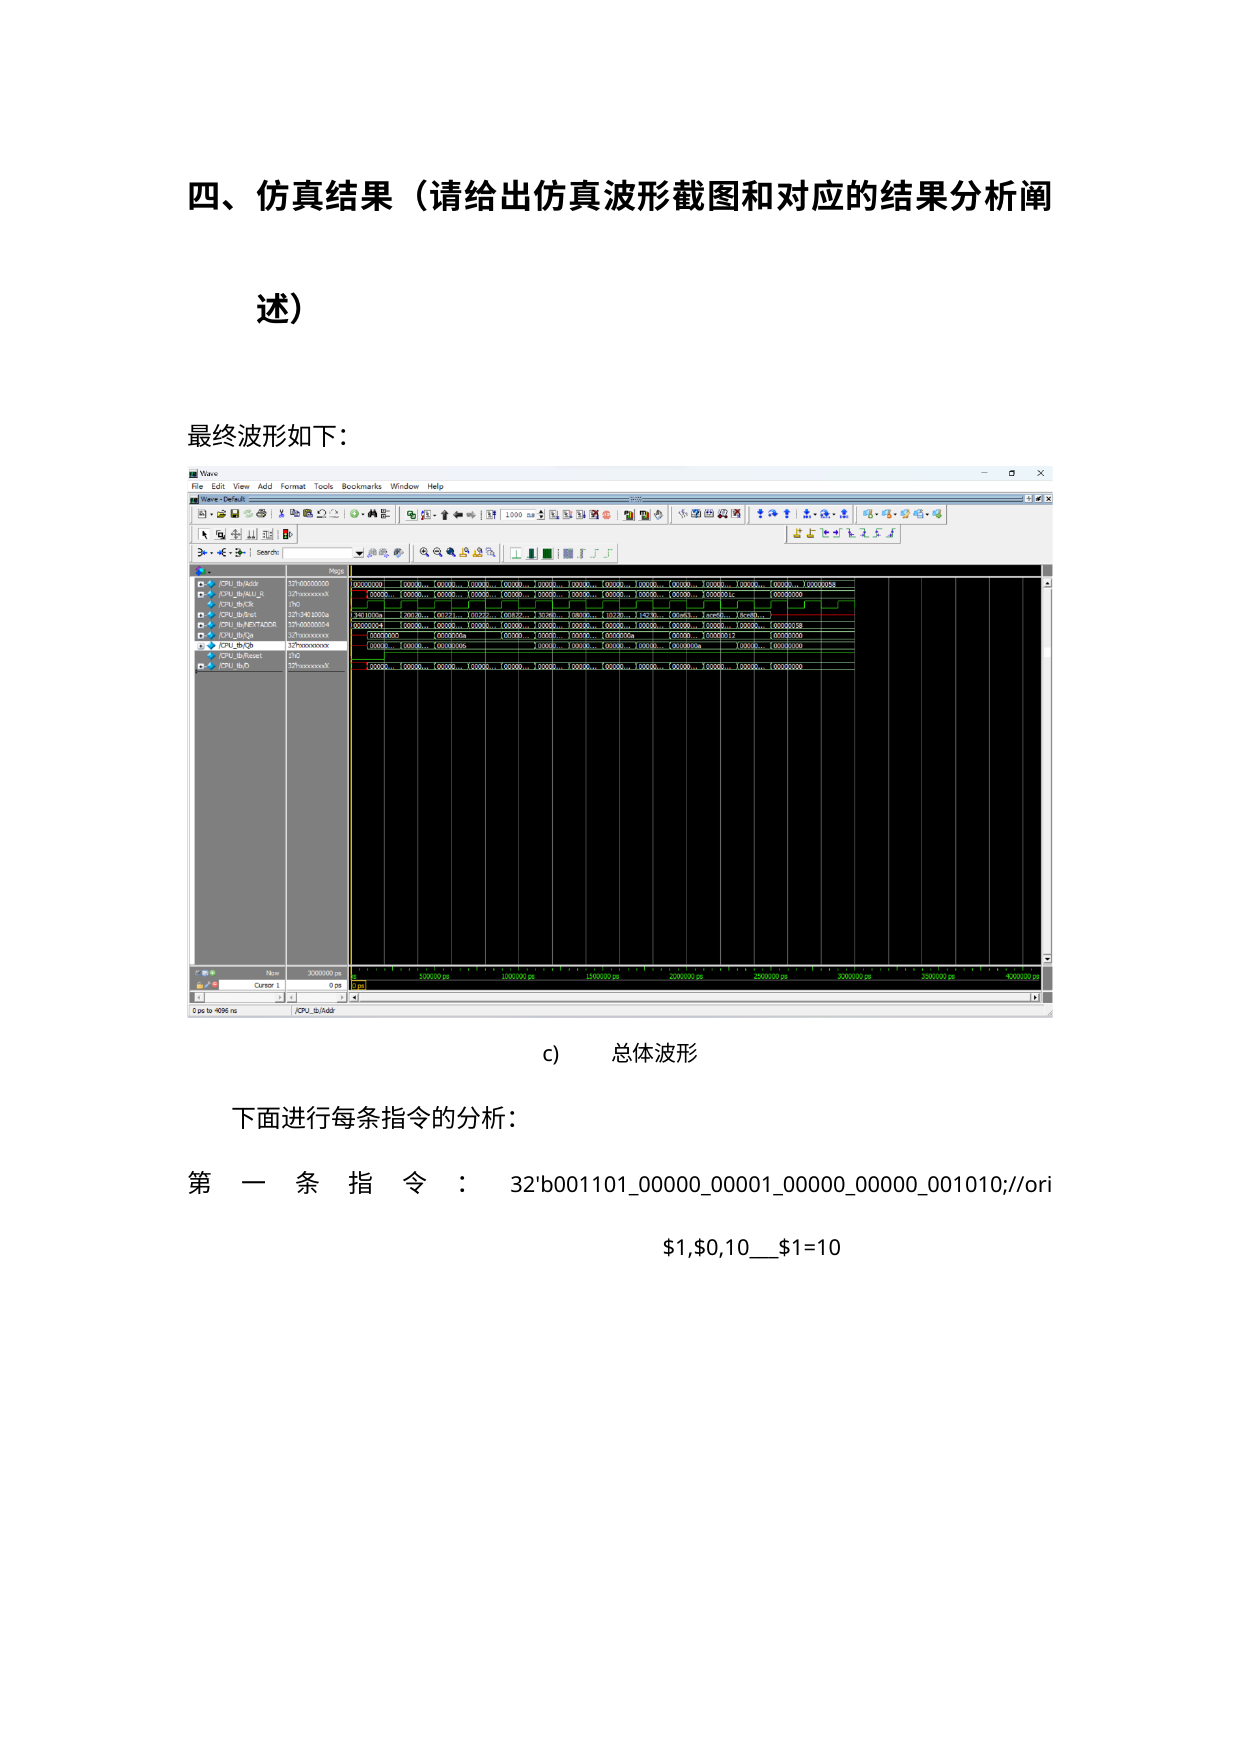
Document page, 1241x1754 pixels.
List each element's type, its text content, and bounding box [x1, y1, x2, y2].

list 总体波形 [187, 1035, 1053, 1068]
picture [187, 466, 1053, 1018]
text 第一条指令：32'b001101_00000_00001_00000_00000_001010;//ori $1,$0,10___$1=10 [187, 1149, 1053, 1263]
text 最终波形如下： [187, 402, 1053, 466]
subtitle 仿真结果（请给出仿真波形截图和对应的结果分析阐述） [187, 162, 1053, 339]
text 下面进行每条指令的分析： [187, 1084, 1053, 1149]
